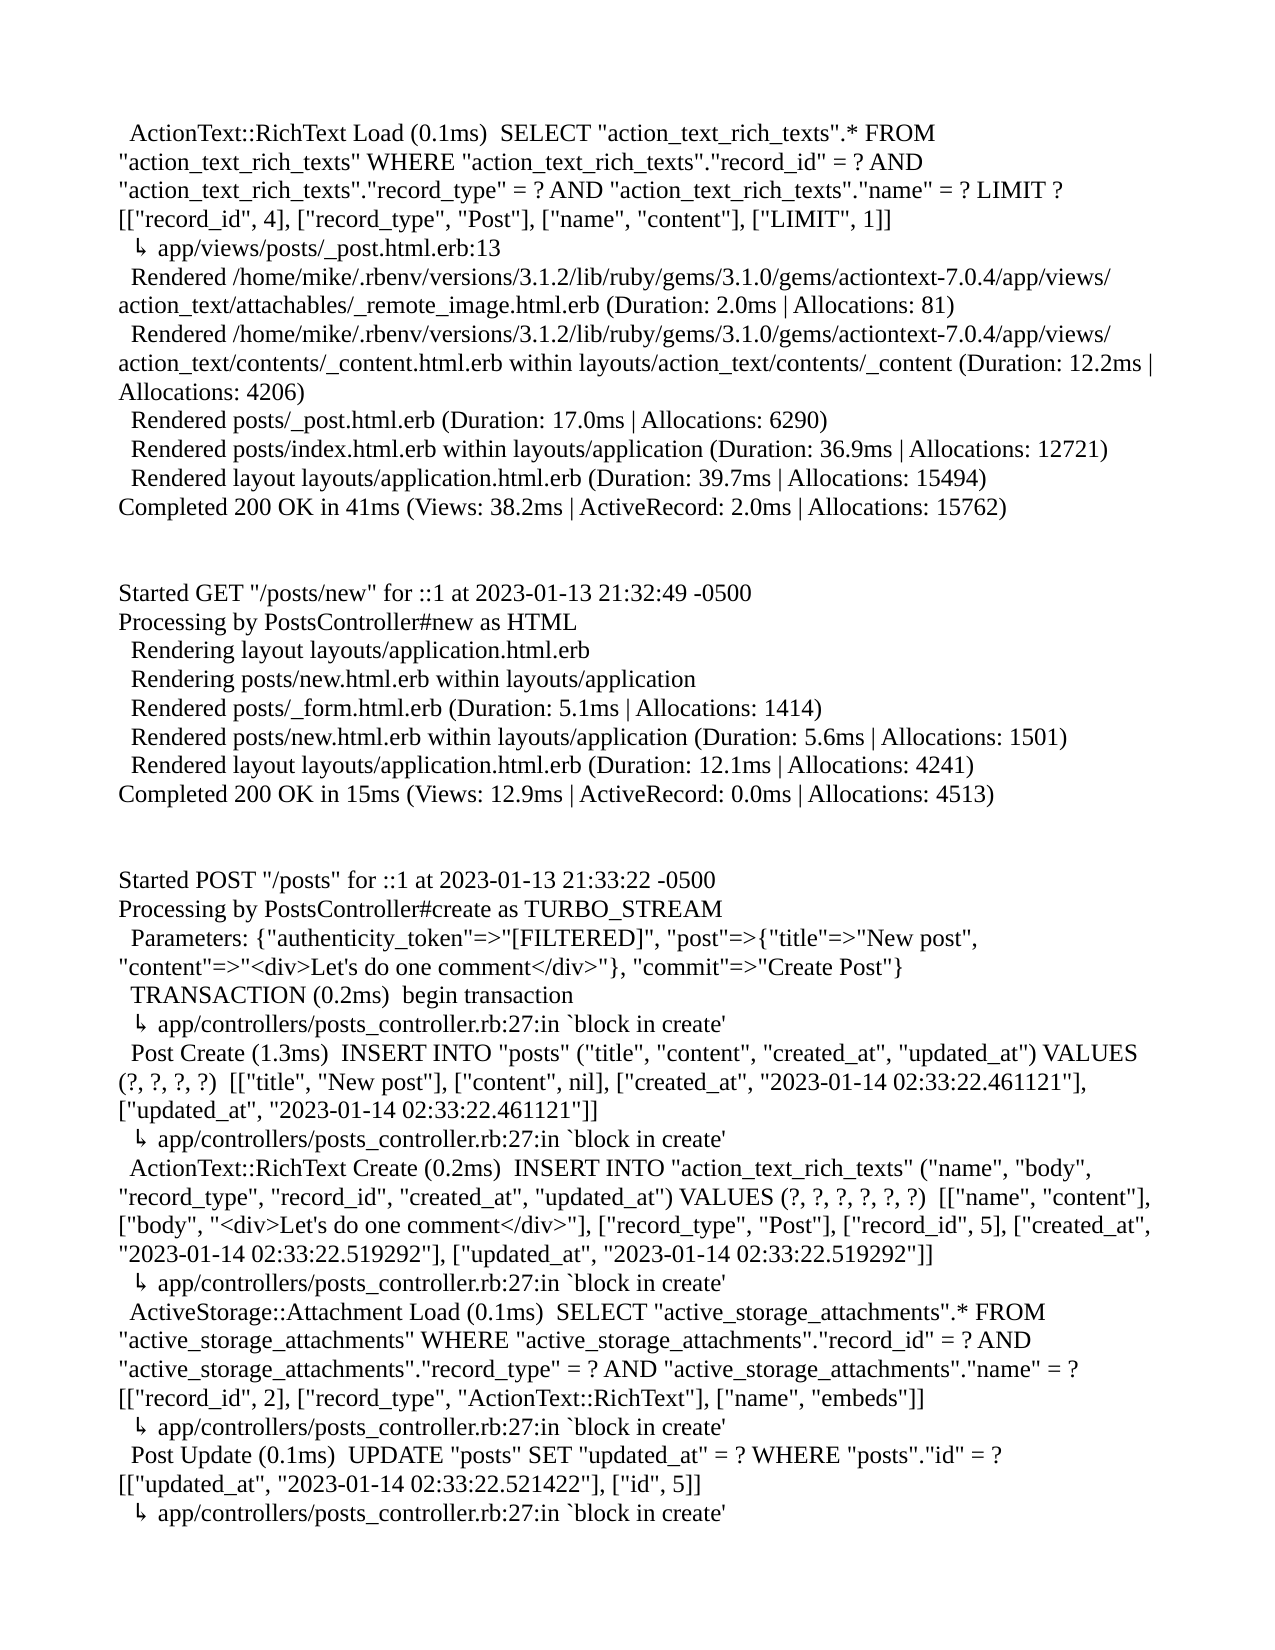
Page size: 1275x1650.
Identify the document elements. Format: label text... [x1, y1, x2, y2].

text Started GET "/posts/new" for ::1 at 2023-01-13 21:32:49 -0500 [118, 578, 1157, 607]
text ActiveStorage::Attachment Load (0.1ms) SELECT "active_storage_attachments".* FROM "active_storage_attachments" WHERE "active_storage_attachments"."record_id" = ? AND "active_storage_attachments"."record_type" = ? AND "active_storage_attachments"."name" = ? [["record_id", 2], ["record_type", "ActionText::RichText"], ["name", "embeds"]] [118, 1297, 1157, 1412]
text Rendered /home/mike/.rbenv/versions/3.1.2/lib/ruby/gems/3.1.0/gems/actiontext-7.0.4/app/views/action_text/attachables/_remote_image.html.erb (Duration: 2.0ms | Allocations: 81) [118, 262, 1157, 319]
text Rendered posts/_post.html.erb (Duration: 17.0ms | Allocations: 6290) [118, 406, 1157, 434]
text Rendered layout layouts/application.html.erb (Duration: 39.7ms | Allocations: 15494) [118, 463, 1157, 492]
text Completed 200 OK in 41ms (Views: 38.2ms | ActiveRecord: 2.0ms | Allocations: 15762) [118, 492, 1157, 521]
text Post Update (0.1ms) UPDATE "posts" SET "updated_at" = ? WHERE "posts"."id" = ? [["updated_at", "2023-01-14 02:33:22.521422"], ["id", 5]] [118, 1441, 1157, 1498]
text ↳ app/controllers/posts_controller.rb:27:in `block in create' [118, 1124, 1157, 1153]
text Processing by PostsController#create as TURBO_STREAM [118, 894, 1157, 923]
text Rendered posts/new.html.erb within layouts/application (Duration: 5.6ms | Allocations: 1501) [118, 722, 1157, 751]
text Started POST "/posts" for ::1 at 2023-01-13 21:33:22 -0500 [118, 866, 1157, 894]
text ↳ app/controllers/posts_controller.rb:27:in `block in create' [118, 1412, 1157, 1441]
text Rendering layout layouts/application.html.erb [118, 636, 1157, 664]
text TRANSACTION (0.2ms) begin transaction [118, 981, 1157, 1009]
text Completed 200 OK in 15ms (Views: 12.9ms | ActiveRecord: 0.0ms | Allocations: 4513) [118, 779, 1157, 808]
text ↳ app/views/posts/_post.html.erb:13 [118, 233, 1157, 262]
text Processing by PostsController#new as HTML [118, 607, 1157, 636]
text ActionText::RichText Load (0.1ms) SELECT "action_text_rich_texts".* FROM "action_text_rich_texts" WHERE "action_text_rich_texts"."record_id" = ? AND "action_text_rich_texts"."record_type" = ? AND "action_text_rich_texts"."name" = ? LIMIT ? [["record_id", 4], ["record_type", "Post"], ["name", "content"], ["LIMIT", 1]] [118, 118, 1157, 233]
text Rendered posts/_form.html.erb (Duration: 5.1ms | Allocations: 1414) [118, 693, 1157, 722]
text ActionText::RichText Create (0.2ms) INSERT INTO "action_text_rich_texts" ("name", "body", "record_type", "record_id", "created_at", "updated_at") VALUES (?, ?, ?, ?, ?, ?) [["name", "content"], ["body", "<div>Let's do one comment</div>"], ["record_type", "Post"], ["record_id", 5], ["created_at", "2023-01-14 02:33:22.519292"], ["updated_at", "2023-01-14 02:33:22.519292"]] [118, 1153, 1157, 1268]
text Rendering posts/new.html.erb within layouts/application [118, 664, 1157, 693]
text Post Create (1.3ms) INSERT INTO "posts" ("title", "content", "created_at", "updated_at") VALUES (?, ?, ?, ?) [["title", "New post"], ["content", nil], ["created_at", "2023-01-14 02:33:22.461121"], ["updated_at", "2023-01-14 02:33:22.461121"]] [118, 1038, 1157, 1124]
text Rendered layout layouts/application.html.erb (Duration: 12.1ms | Allocations: 4241) [118, 751, 1157, 779]
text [118, 1498, 1157, 1527]
text Parameters: {"authenticity_token"=>"[FILTERED]", "post"=>{"title"=>"New post", "content"=>"<div>Let's do one comment</div>"}, "commit"=>"Create Post"} [118, 923, 1157, 981]
text Rendered posts/index.html.erb within layouts/application (Duration: 36.9ms | Allocations: 12721) [118, 434, 1157, 463]
text ↳ app/controllers/posts_controller.rb:27:in `block in create' [118, 1268, 1157, 1297]
text Rendered /home/mike/.rbenv/versions/3.1.2/lib/ruby/gems/3.1.0/gems/actiontext-7.0.4/app/views/action_text/contents/_content.html.erb within layouts/action_text/contents/_content (Duration: 12.2ms | Allocations: 4206) [118, 319, 1157, 406]
text ↳ app/controllers/posts_controller.rb:27:in `block in create' [118, 1009, 1157, 1038]
